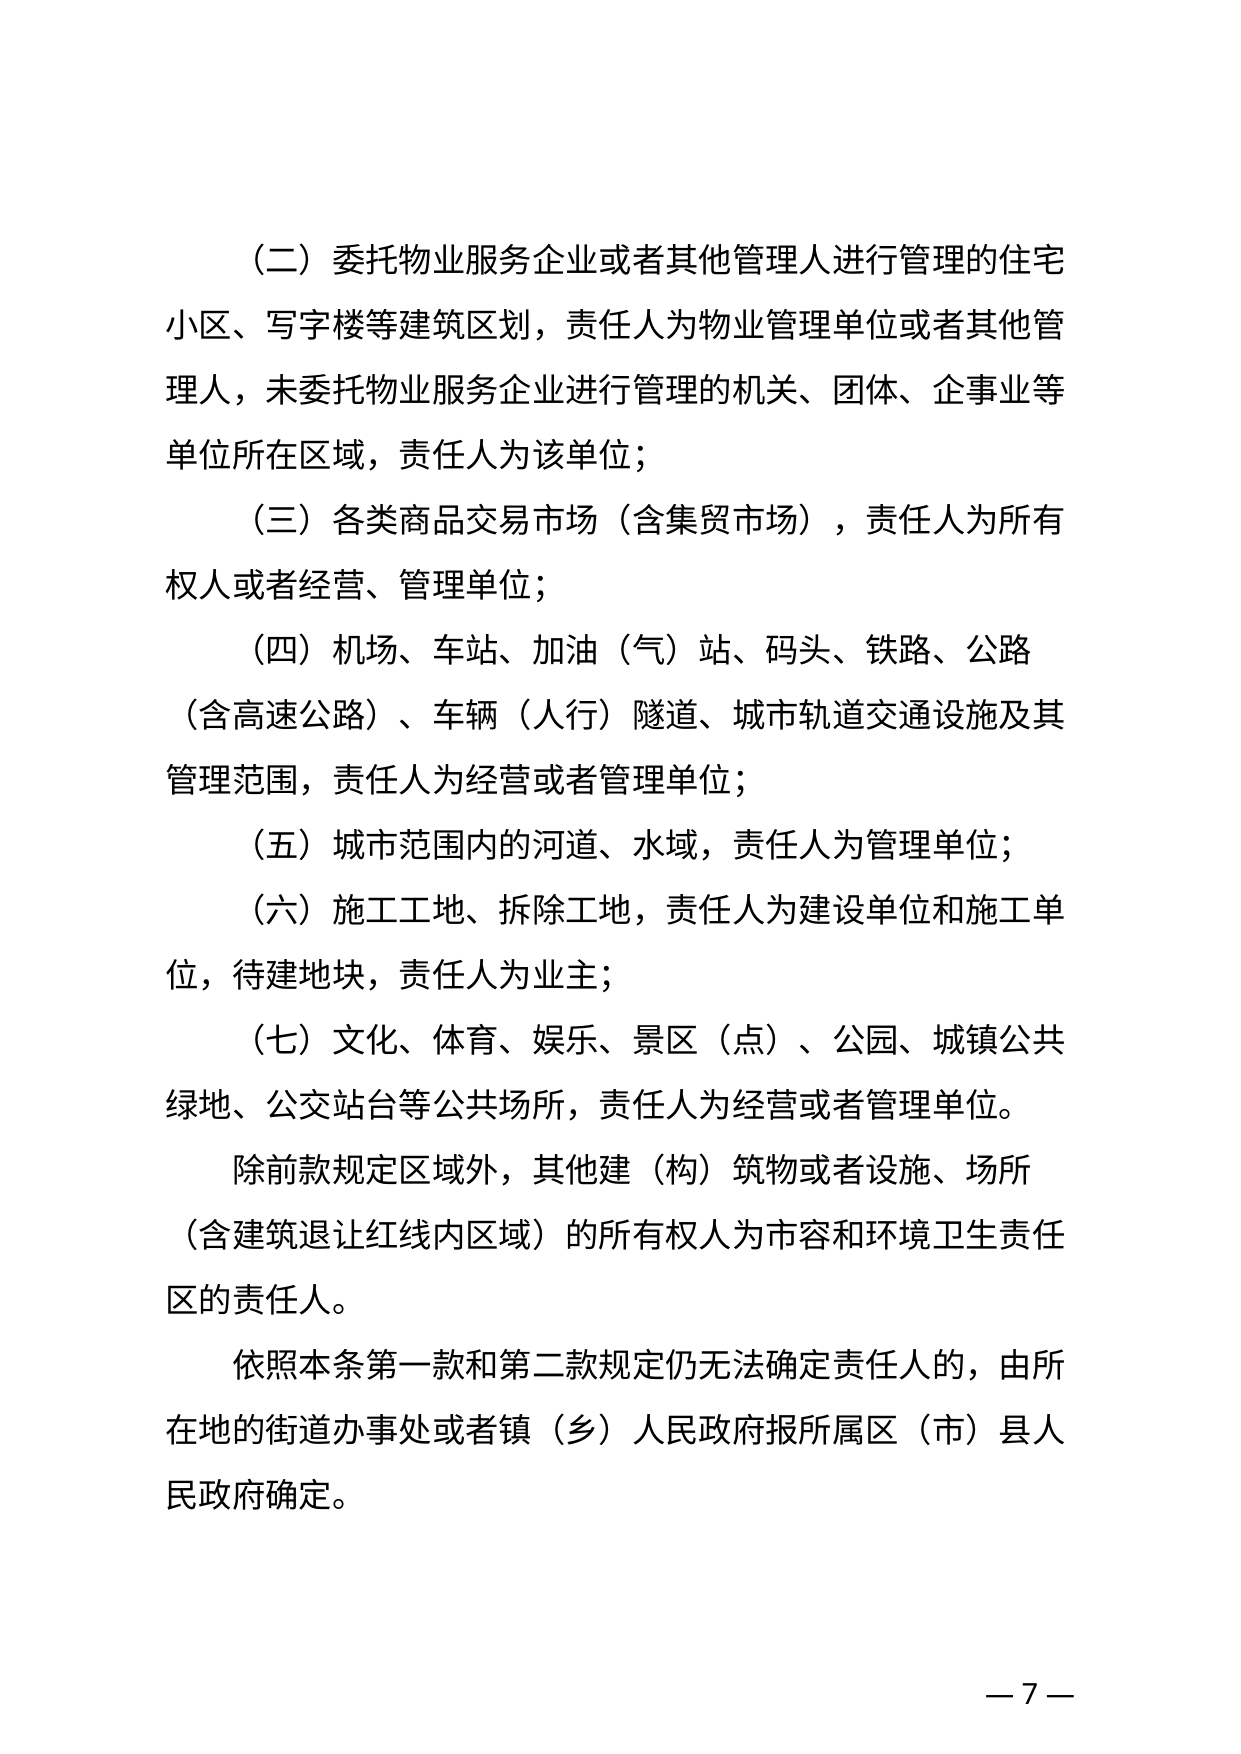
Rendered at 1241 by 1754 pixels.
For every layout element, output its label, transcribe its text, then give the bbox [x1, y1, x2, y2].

text （二）委托物业服务企业或者其他管理人进行管理的住宅小区、写字楼等建筑区划，责任人为物业管理单位或者其他管理人，未委托物业服务企业进行管理的机关、团体、企事业等单位所在区域，责任人为该单位； [165, 226, 1075, 486]
text （五）城市范围内的河道、水域，责任人为管理单位； [165, 811, 1075, 876]
text （六）施工工地、拆除工地，责任人为建设单位和施工单位，待建地块，责任人为业主； [165, 876, 1075, 1006]
text （七）文化、体育、娱乐、景区（点）、公园、城镇公共绿地、公交站台等公共场所，责任人为经营或者管理单位。 [165, 1006, 1075, 1136]
text （三）各类商品交易市场（含集贸市场），责任人为所有权人或者经营、管理单位； [165, 486, 1075, 616]
text 依照本条第一款和第二款规定仍无法确定责任人的，由所在地的街道办事处或者镇（乡）人民政府报所属区（市）县人民政府确定。 [165, 1331, 1075, 1526]
text （四）机场、车站、加油（气）站、码头、铁路、公路（含高速公路）、车辆（人行）隧道、城市轨道交通设施及其管理范围，责任人为经营或者管理单位； [165, 616, 1075, 811]
text 除前款规定区域外，其他建（构）筑物或者设施、场所（含建筑退让红线内区域）的所有权人为市容和环境卫生责任区的责任人。 [165, 1136, 1075, 1331]
